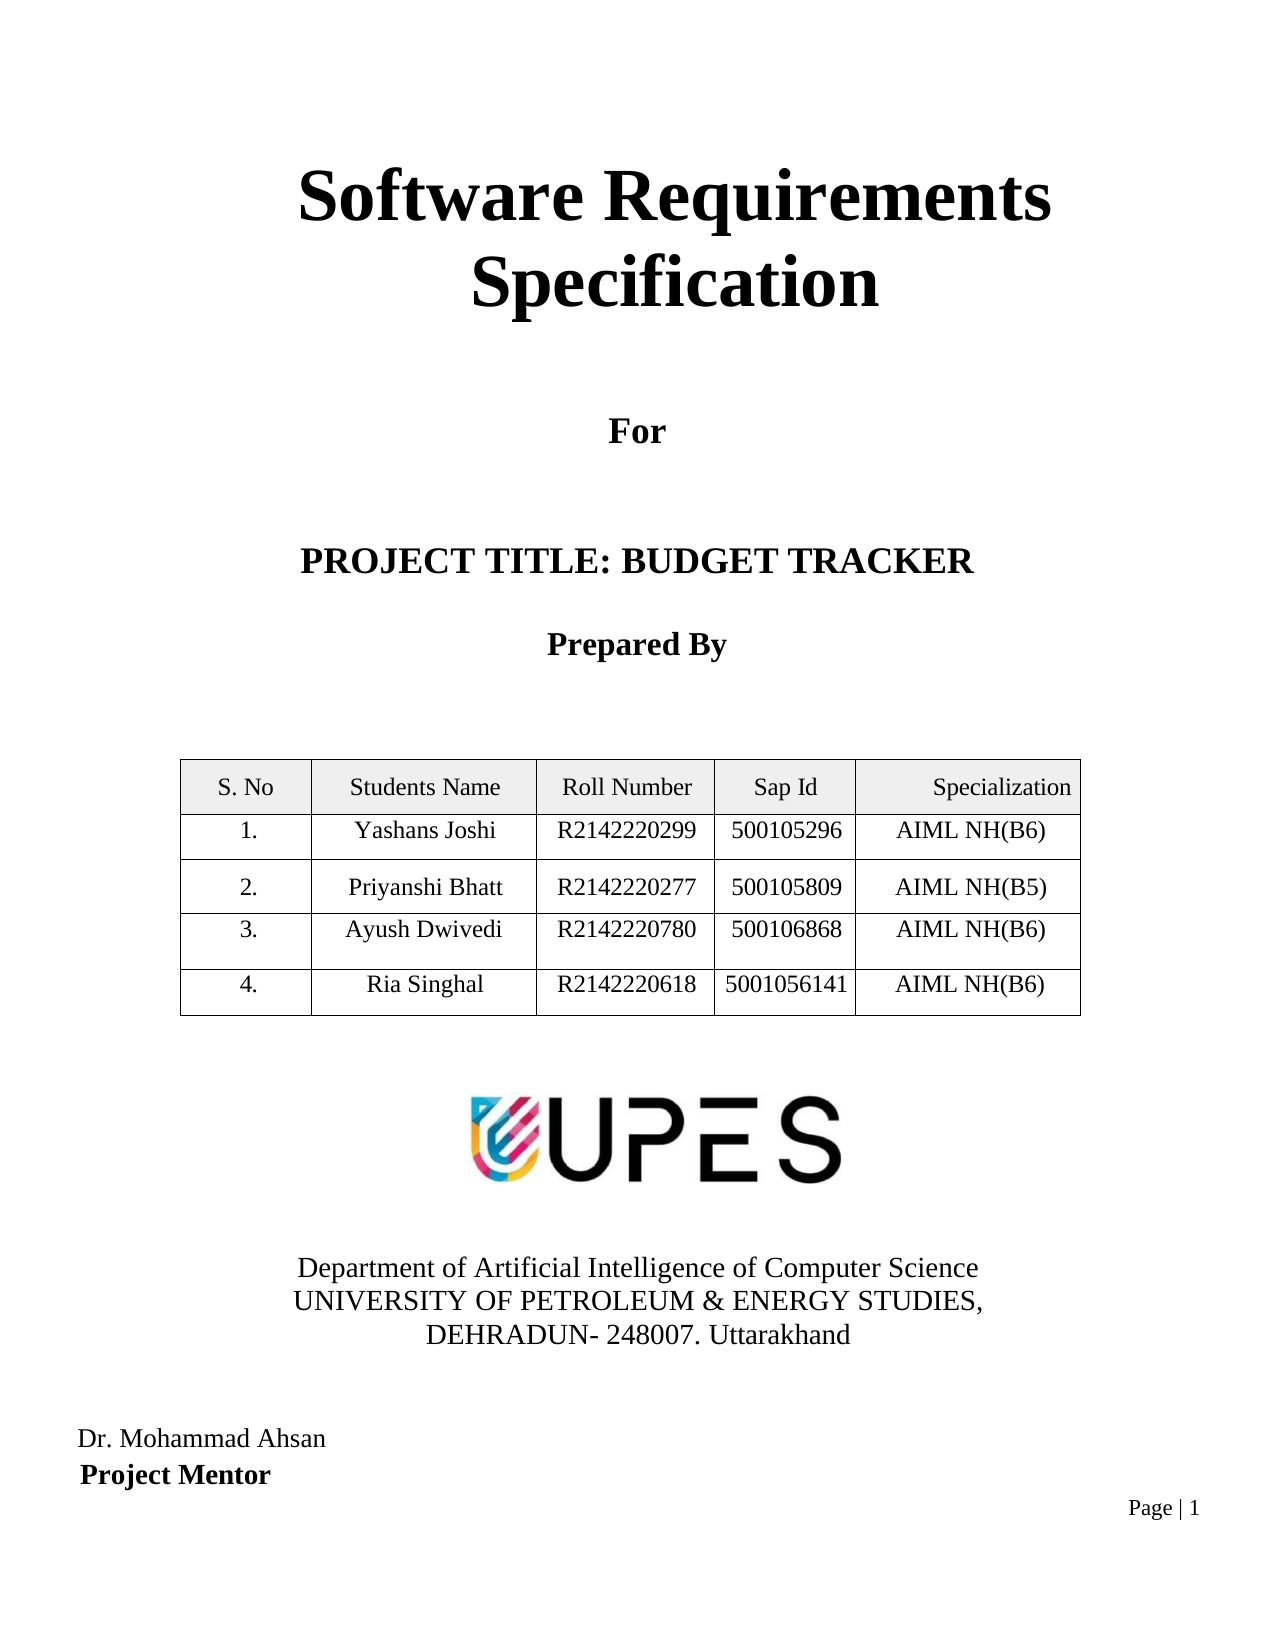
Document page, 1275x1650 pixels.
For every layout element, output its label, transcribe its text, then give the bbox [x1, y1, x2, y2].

table_cell R2142220299 [537, 815, 714, 858]
text UNIVERSITY OF PETROLEUM & ENERGY STUDIES, [77, 1284, 1199, 1316]
table_cell 3. [181, 914, 311, 969]
table_header Students Name [312, 760, 536, 814]
table_cell 500105809 [715, 860, 855, 913]
table_header Sap Id [715, 760, 855, 814]
picture [469, 1092, 842, 1184]
table_cell Yashans Joshi [312, 815, 536, 858]
text PROJECT TITLE: BUDGET TRACKER [77, 538, 1197, 581]
table_header Roll Number [537, 760, 714, 814]
table_cell AIML NH(B6) [856, 970, 1080, 1015]
table_cell 4. [181, 970, 311, 1015]
table_cell Ria Singhal [312, 970, 536, 1015]
text Department of Artificial Intelligence of Computer Science [77, 1252, 1199, 1284]
text Project Mentor [80, 1457, 1200, 1491]
table_cell 500106868 [715, 914, 855, 969]
table_header Specialization [856, 760, 1080, 814]
table_cell Priyanshi Bhatt [312, 860, 536, 913]
table_cell Ayush Dwivedi [312, 914, 536, 969]
table_cell 2. [181, 860, 311, 913]
title Software Requirements Specification [297, 150, 1053, 322]
text DEHRADUN- 248007. Uttarakhand [77, 1317, 1199, 1351]
table_cell AIML NH(B6) [856, 815, 1080, 858]
text Prepared By [77, 624, 1197, 663]
text For [77, 409, 1197, 452]
table_cell 1. [181, 815, 311, 858]
table_cell AIML NH(B6) [856, 914, 1080, 969]
table_cell 500105296 [715, 815, 855, 858]
table_cell R2142220618 [537, 970, 714, 1015]
text Dr. Mohammad Ahsan [77, 1422, 1200, 1453]
table_cell R2142220277 [537, 860, 714, 913]
table_cell AIML NH(B5) [856, 860, 1080, 913]
table_header S. No [181, 760, 311, 814]
table_cell 5001056141 [715, 970, 855, 1015]
table_cell R2142220780 [537, 914, 714, 969]
